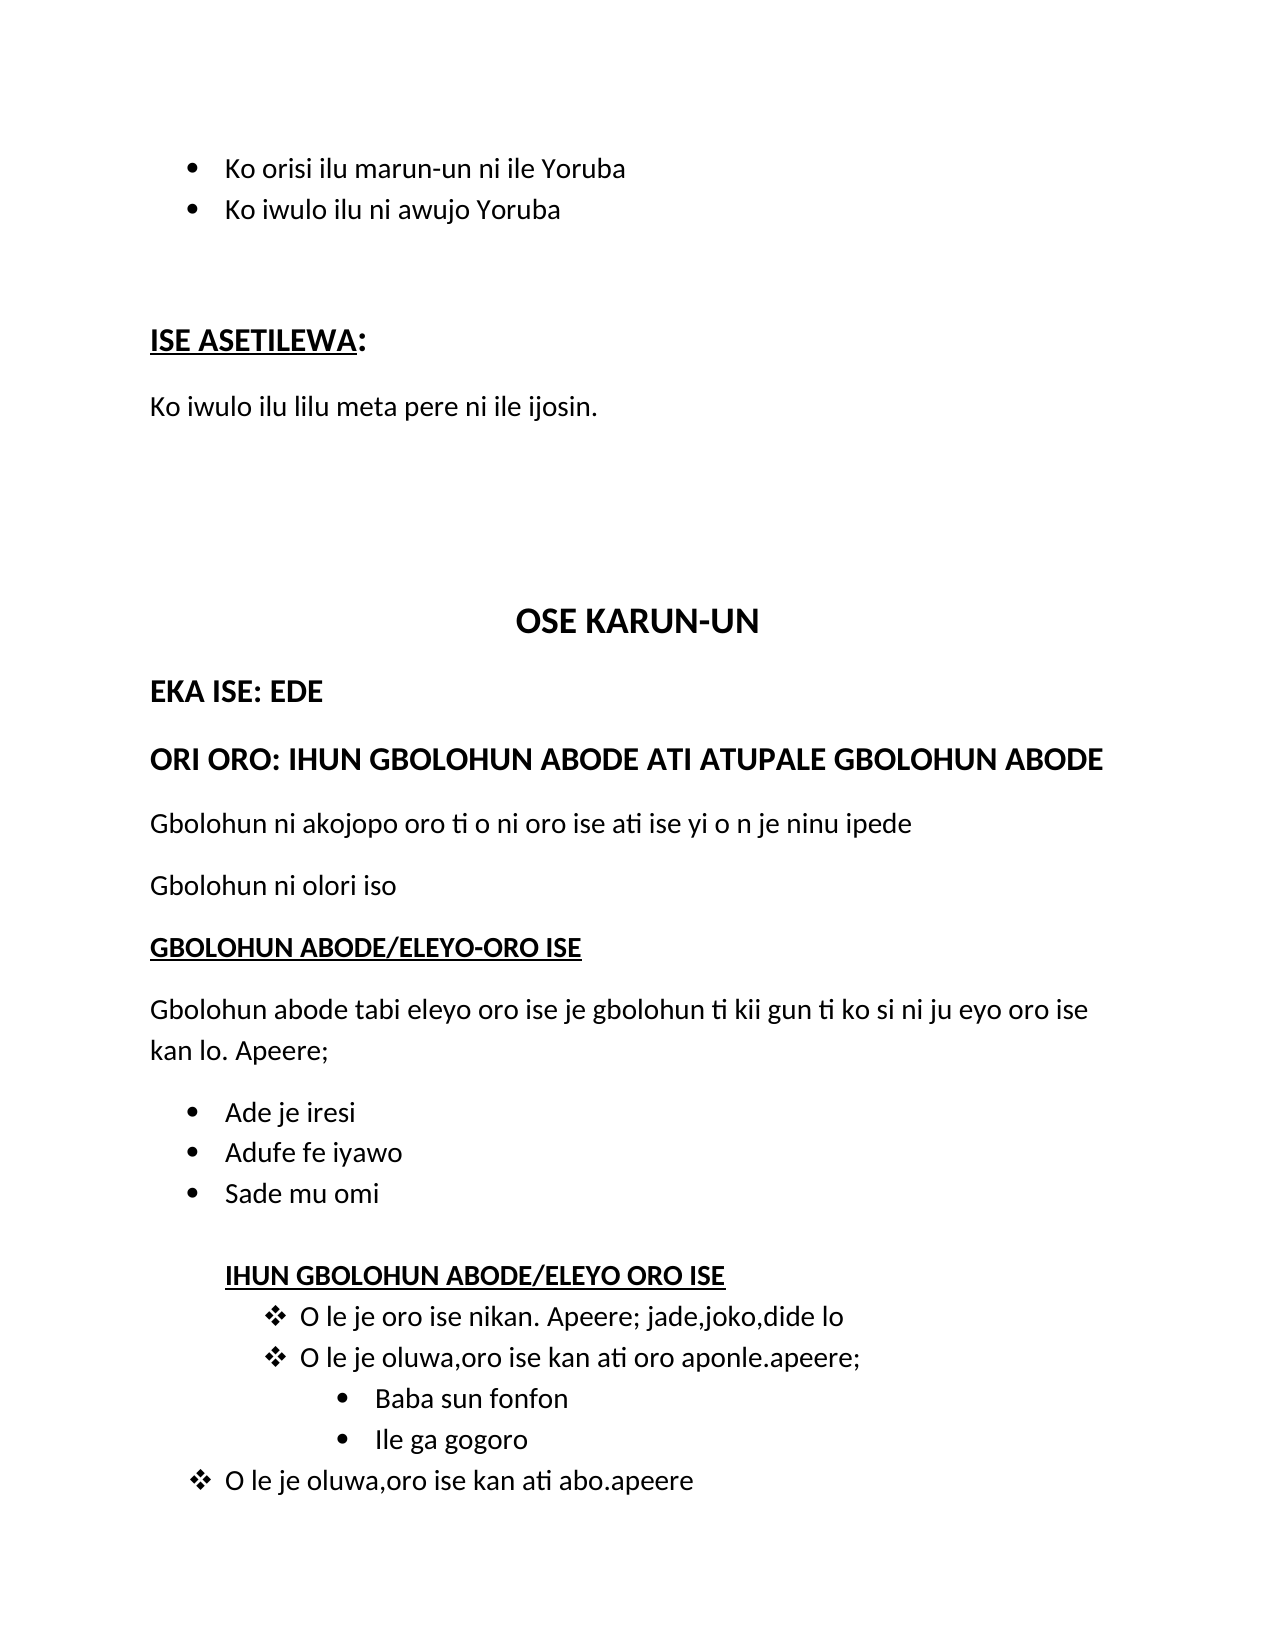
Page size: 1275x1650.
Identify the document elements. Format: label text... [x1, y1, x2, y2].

list O le je oluwa,oro ise kan ati abo.apeere [187, 1462, 1125, 1498]
list Ile ga gogoro [337, 1421, 1125, 1457]
text GBOLOHUN ABODE/ELEYO-ORO ISE [150, 929, 1125, 965]
text OSE KARUN-UN [150, 597, 1125, 643]
text Ko iwulo ilu lilu meta pere ni ile ijosin. [150, 388, 1125, 424]
text ORI ORO: IHUN GBOLOHUN ABODE ATI ATUPALE GBOLOHUN ABODE [150, 738, 1125, 779]
text Gbolohun ni akojopo oro ti o ni oro ise ati ise yi o n je ninu ipede [150, 806, 1125, 841]
text ISE ASETILEWA: [150, 314, 1125, 360]
text Gbolohun ni olori iso [150, 867, 1125, 903]
list Ko iwulo ilu ni awujo Yoruba [187, 191, 1125, 227]
list O le je oluwa,oro ise kan ati oro aponle.apeere; [262, 1339, 1125, 1375]
list Adufe fe iyawo [187, 1134, 1125, 1170]
list IHUN GBOLOHUN ABODE/ELEYO ORO ISE [225, 1257, 1125, 1293]
list Ko orisi ilu marun-un ni ile Yoruba [187, 150, 1125, 186]
list Ade je iresi [187, 1094, 1125, 1129]
text EKA ISE: EDE [150, 670, 1125, 711]
text Gbolohun abode tabi eleyo oro ise je gbolohun ti kii gun ti ko si ni ju eyo oro ise kan lo. Apeere; [150, 991, 1125, 1067]
list O le je oro ise nikan. Apeere; jade,joko,dide lo [262, 1298, 1125, 1334]
list Sade mu omi [187, 1176, 1125, 1211]
list Baba sun fonfon [337, 1380, 1125, 1416]
